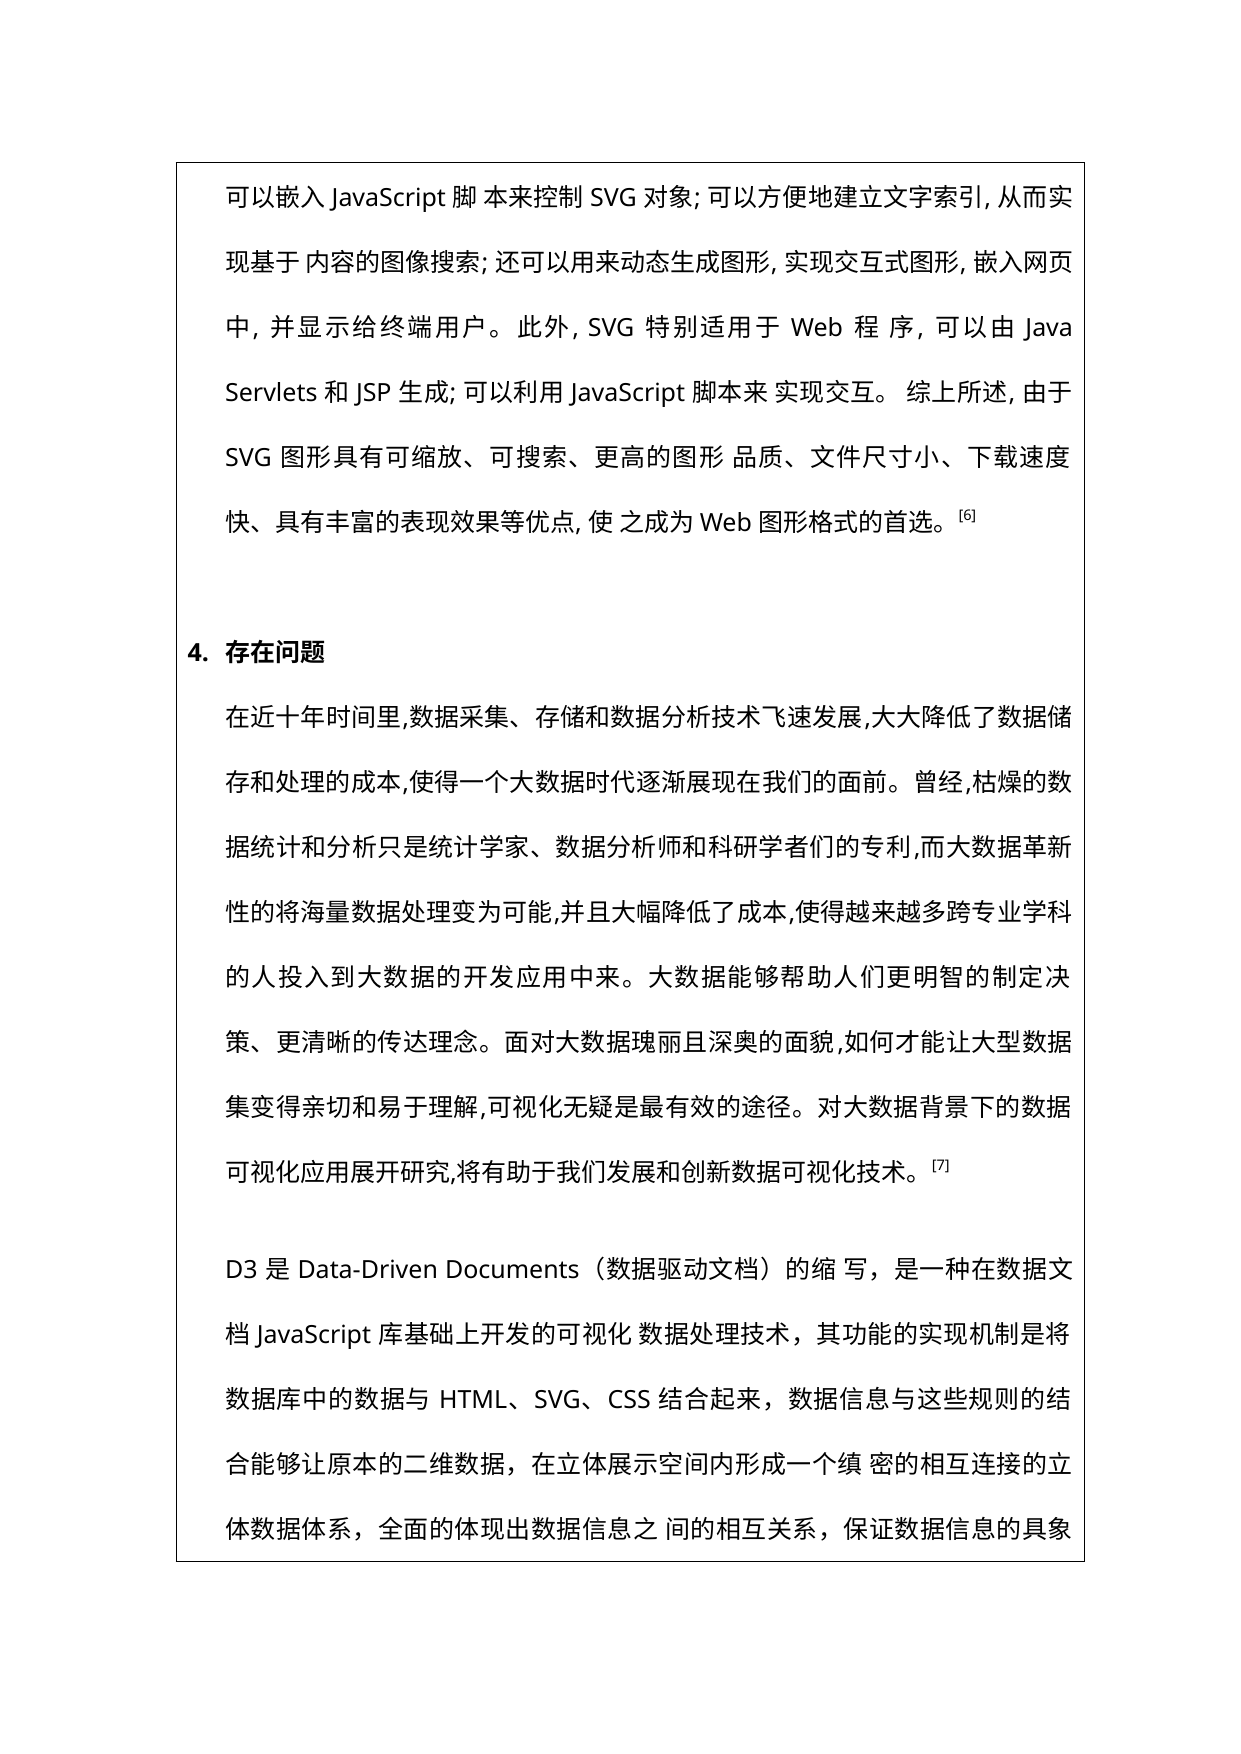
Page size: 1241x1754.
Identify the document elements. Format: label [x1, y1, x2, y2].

table_cell [177, 163, 1084, 1561]
